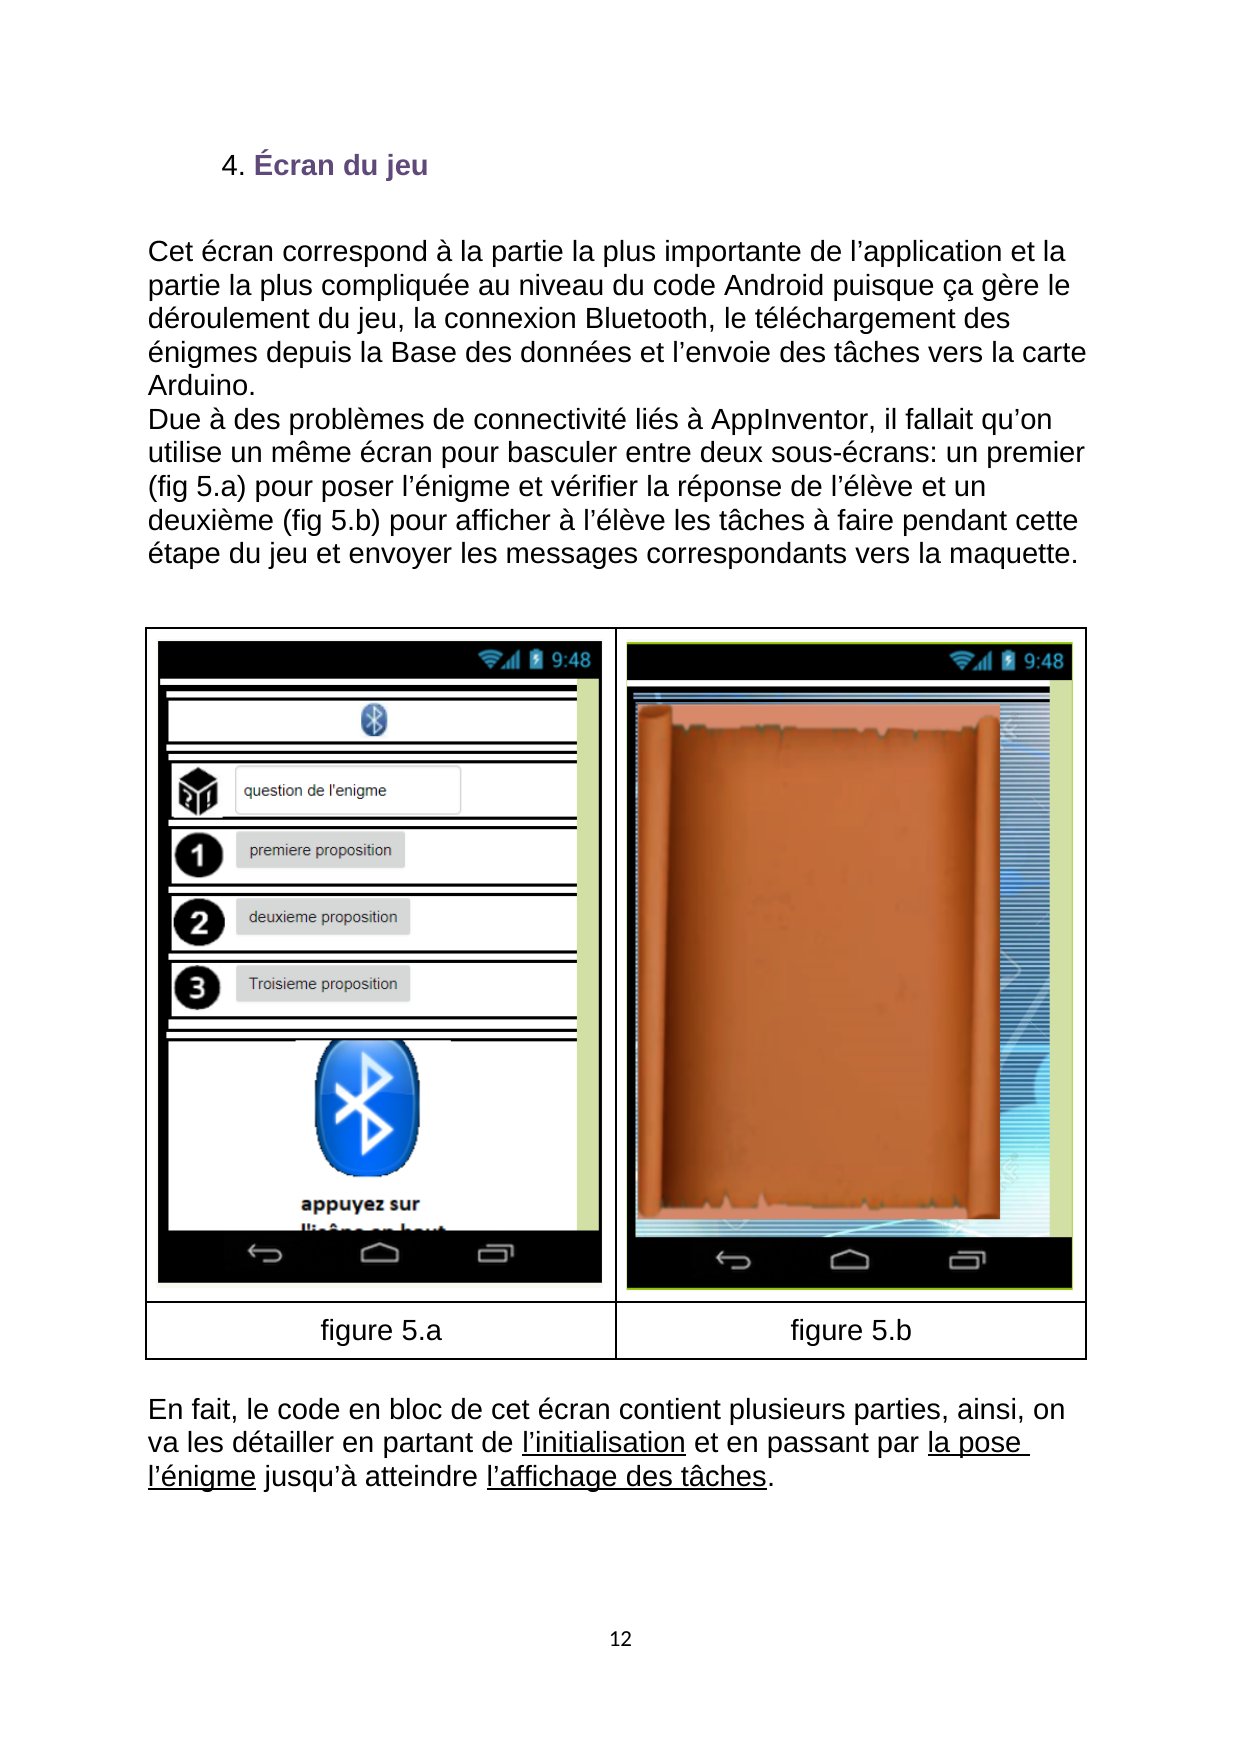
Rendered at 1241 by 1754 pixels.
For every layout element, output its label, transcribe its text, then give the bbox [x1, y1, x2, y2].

table_cell figure 5.b [617, 1303, 1085, 1357]
picture [156, 639, 603, 1288]
picture [626, 639, 1073, 1291]
table_header [617, 629, 1085, 1301]
text En fait, le code en bloc de cet écran contient plusieurs parties, ainsi, on va les détailler en partant de l’initialisation et en passant par la pose l’énigme jusqu’à atteindre l’affichage des tâches. [148, 1392, 1093, 1492]
table_cell figure 5.a [147, 1303, 615, 1357]
text Due à des problèmes de connectivité liés à AppInventor, il fallait qu’on utilise un même écran pour basculer entre deux sous-écrans: un premier (fig 5.a) pour poser l’énigme et vérifier la réponse de l’élève et un deuxième (fig 5.b) pour afficher à l’élève les tâches à faire pendant cette étape du jeu et envoyer les messages correspondants vers la maquette. [148, 402, 1093, 569]
text 4. Écran du jeu [148, 148, 1093, 181]
table_header [147, 629, 615, 1301]
text Cet écran correspond à la partie la plus importante de l’application et la partie la plus compliquée au niveau du code Android puisque ça gère le déroulement du jeu, la connexion Bluetooth, le téléchargement des énigmes depuis la Base des données et l’envoie des tâches vers la carte Arduino. [148, 234, 1093, 402]
